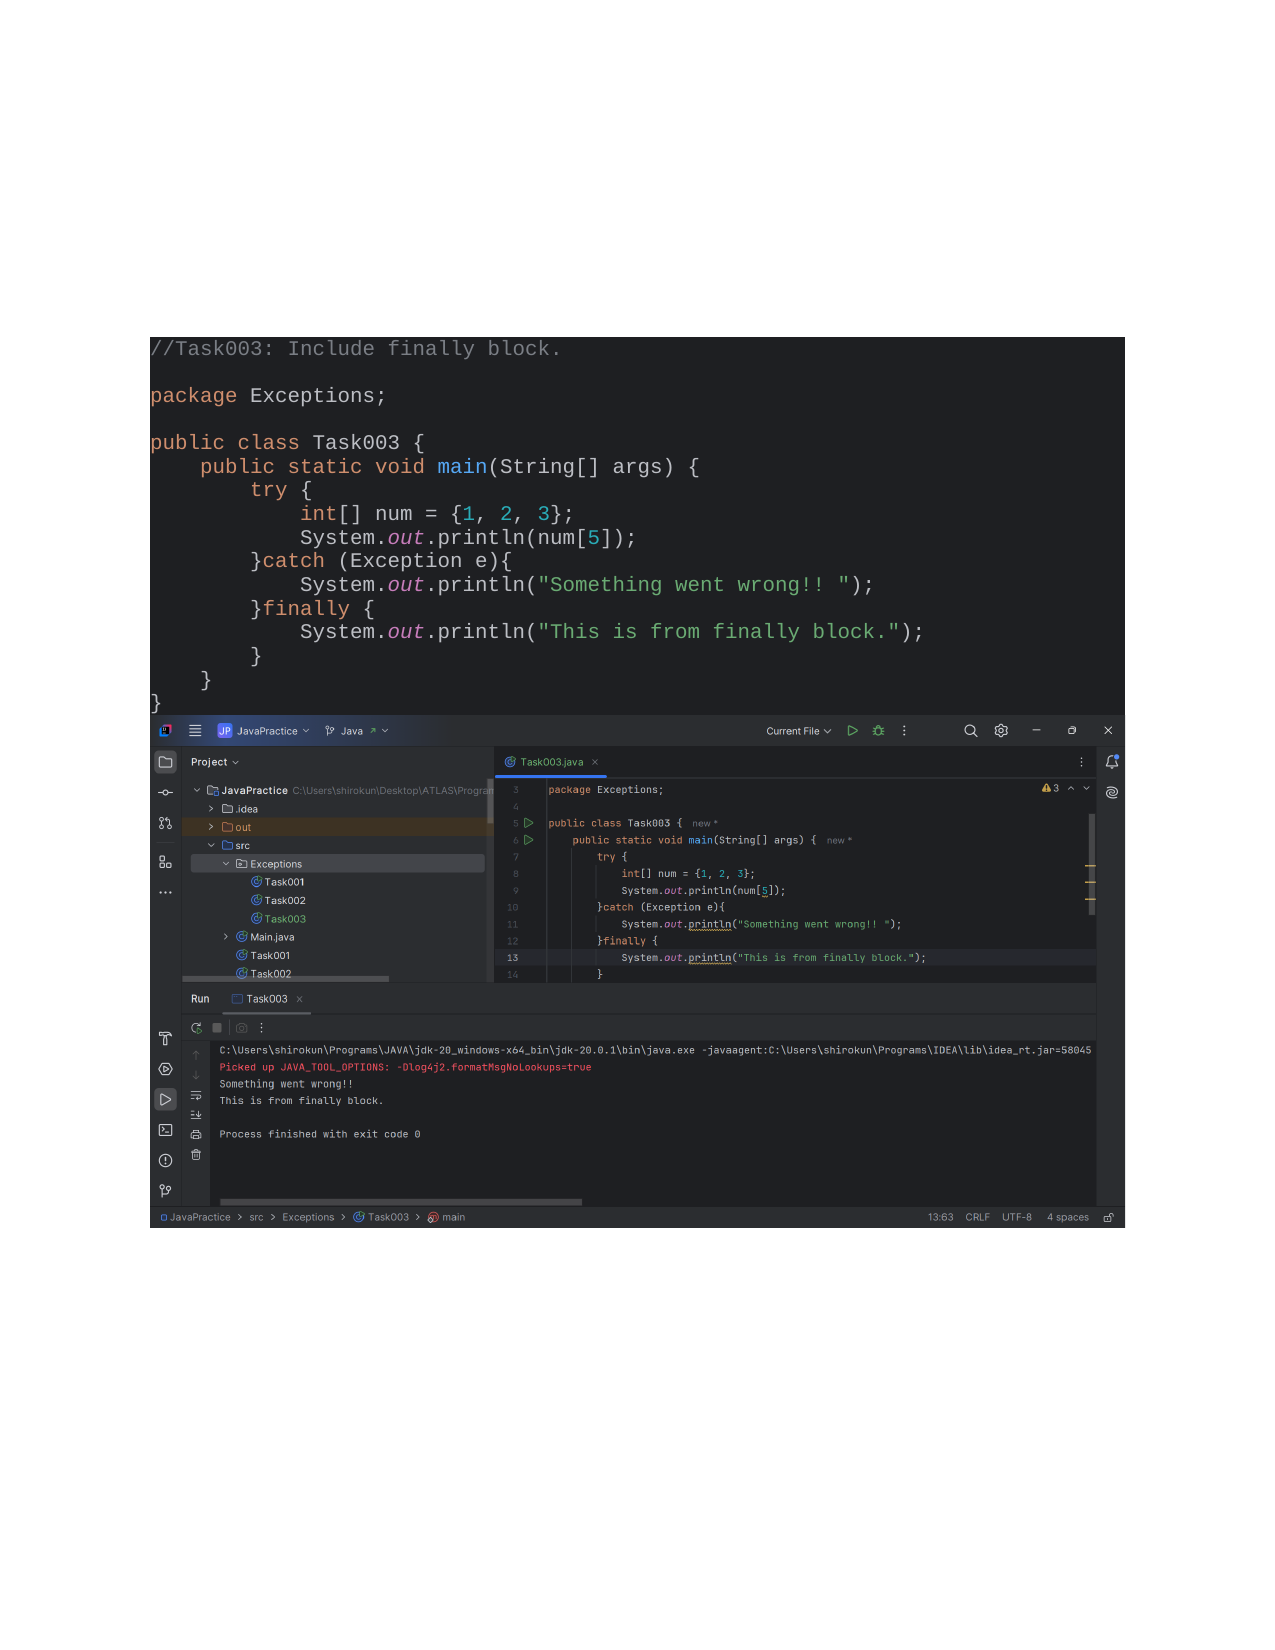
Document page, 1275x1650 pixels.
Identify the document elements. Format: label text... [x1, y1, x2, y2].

text //Task003: Include finally block. package Exceptions; public class Task003 { public static void main(String[] args) { try { int[] num = {1, 2, 3}; System.out.println(num[5]); }catch (Exception e){ System.out.println("Something went wrong!! "); }finally { System.out.println("This is from finally block."); } } } [150, 337, 1125, 715]
picture [150, 715, 1125, 1228]
